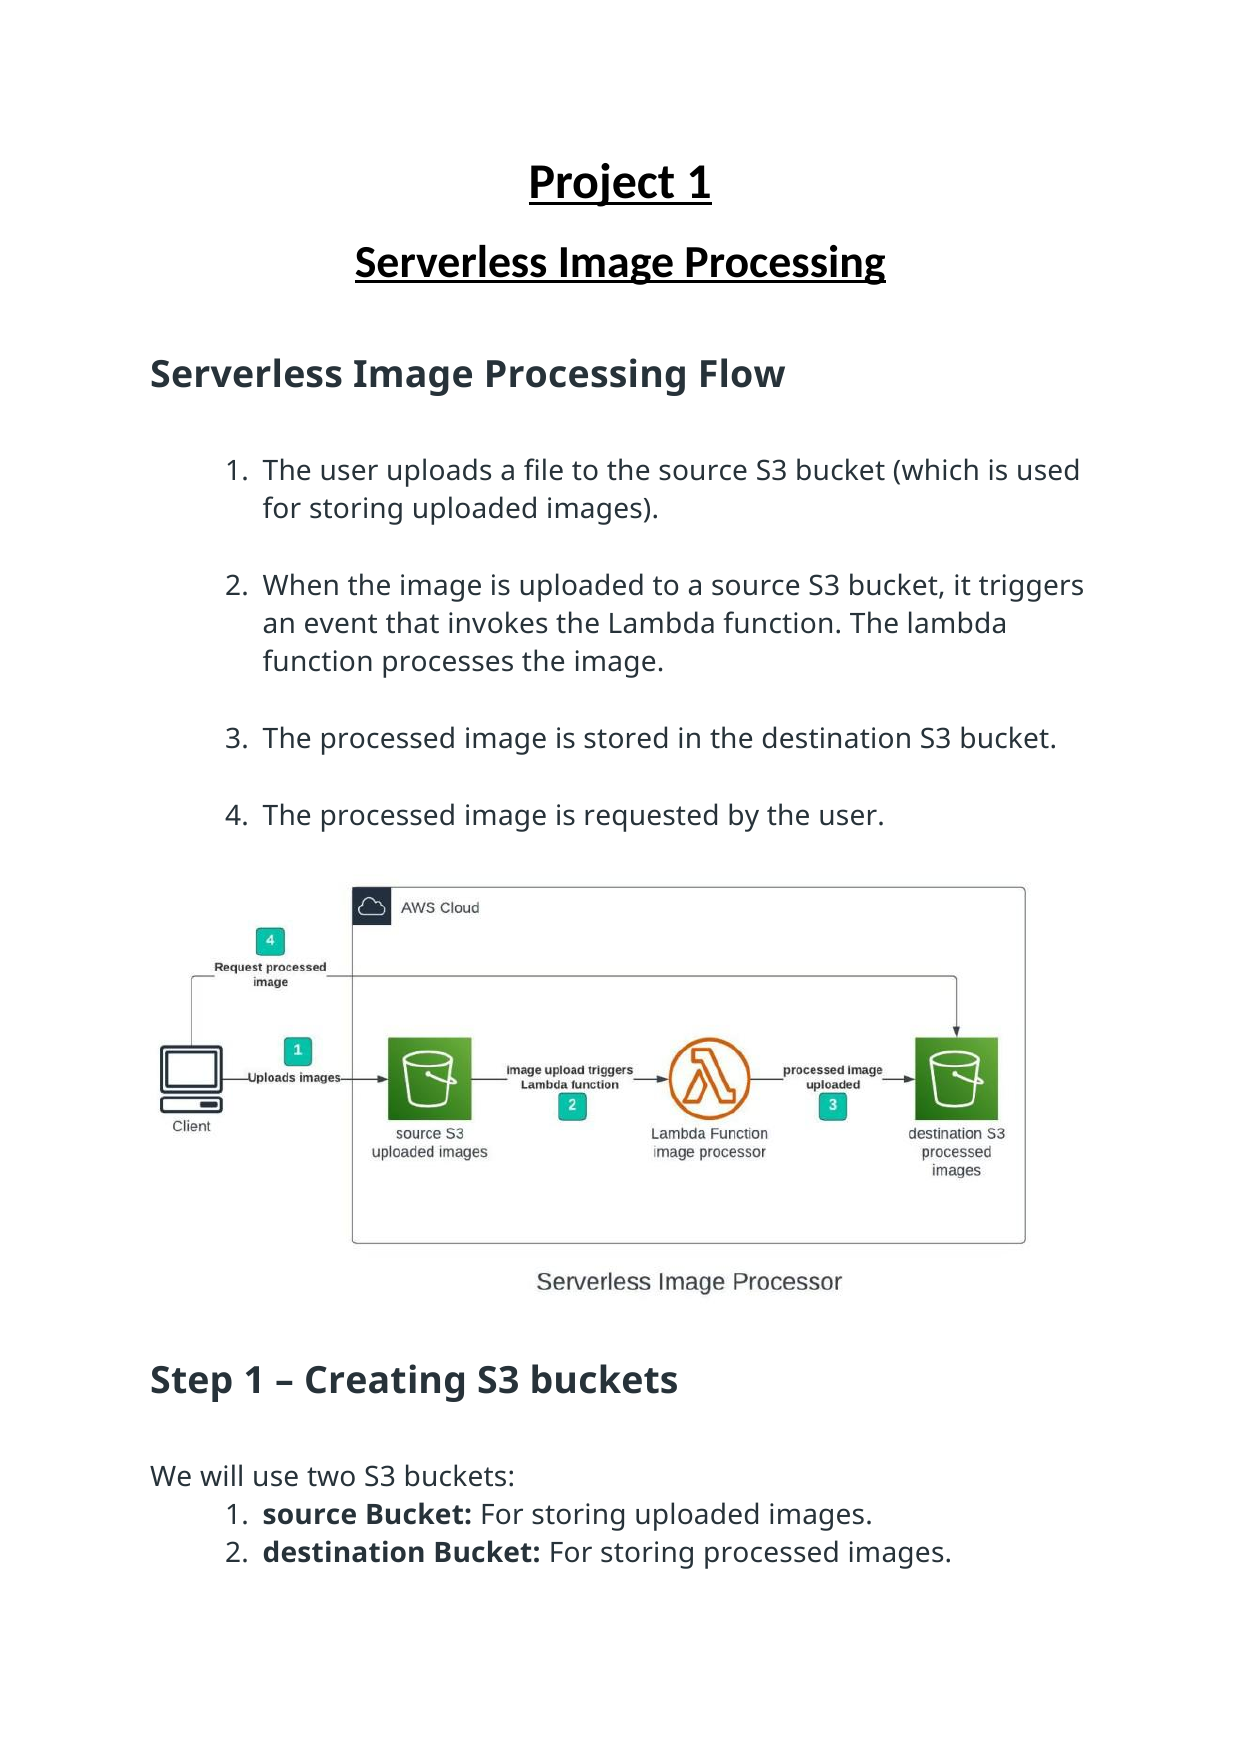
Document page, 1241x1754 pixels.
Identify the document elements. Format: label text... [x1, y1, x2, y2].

text Serverless Image Processing [150, 232, 1090, 288]
list The user uploads a file to the source S3 bucket (which is used for storing uploaded images). [225, 450, 1090, 527]
picture [112, 859, 1053, 1353]
list destination Bucket: For storing processed images. [225, 1533, 1090, 1571]
list The processed image is stored in the destination S3 bucket. [225, 718, 1090, 757]
list The processed image is requested by the user. [225, 795, 1090, 833]
list source Bucket: For storing uploaded images. [225, 1494, 1090, 1533]
list When the image is uploaded to a source S3 bucket, it triggers an event that invokes the Lambda function. The lambda function processes the image. [225, 565, 1090, 680]
text We will use two S3 buckets: [150, 1456, 1090, 1494]
text Serverless Image Processing Flow [150, 348, 1090, 399]
text Project 1 [150, 150, 1090, 211]
